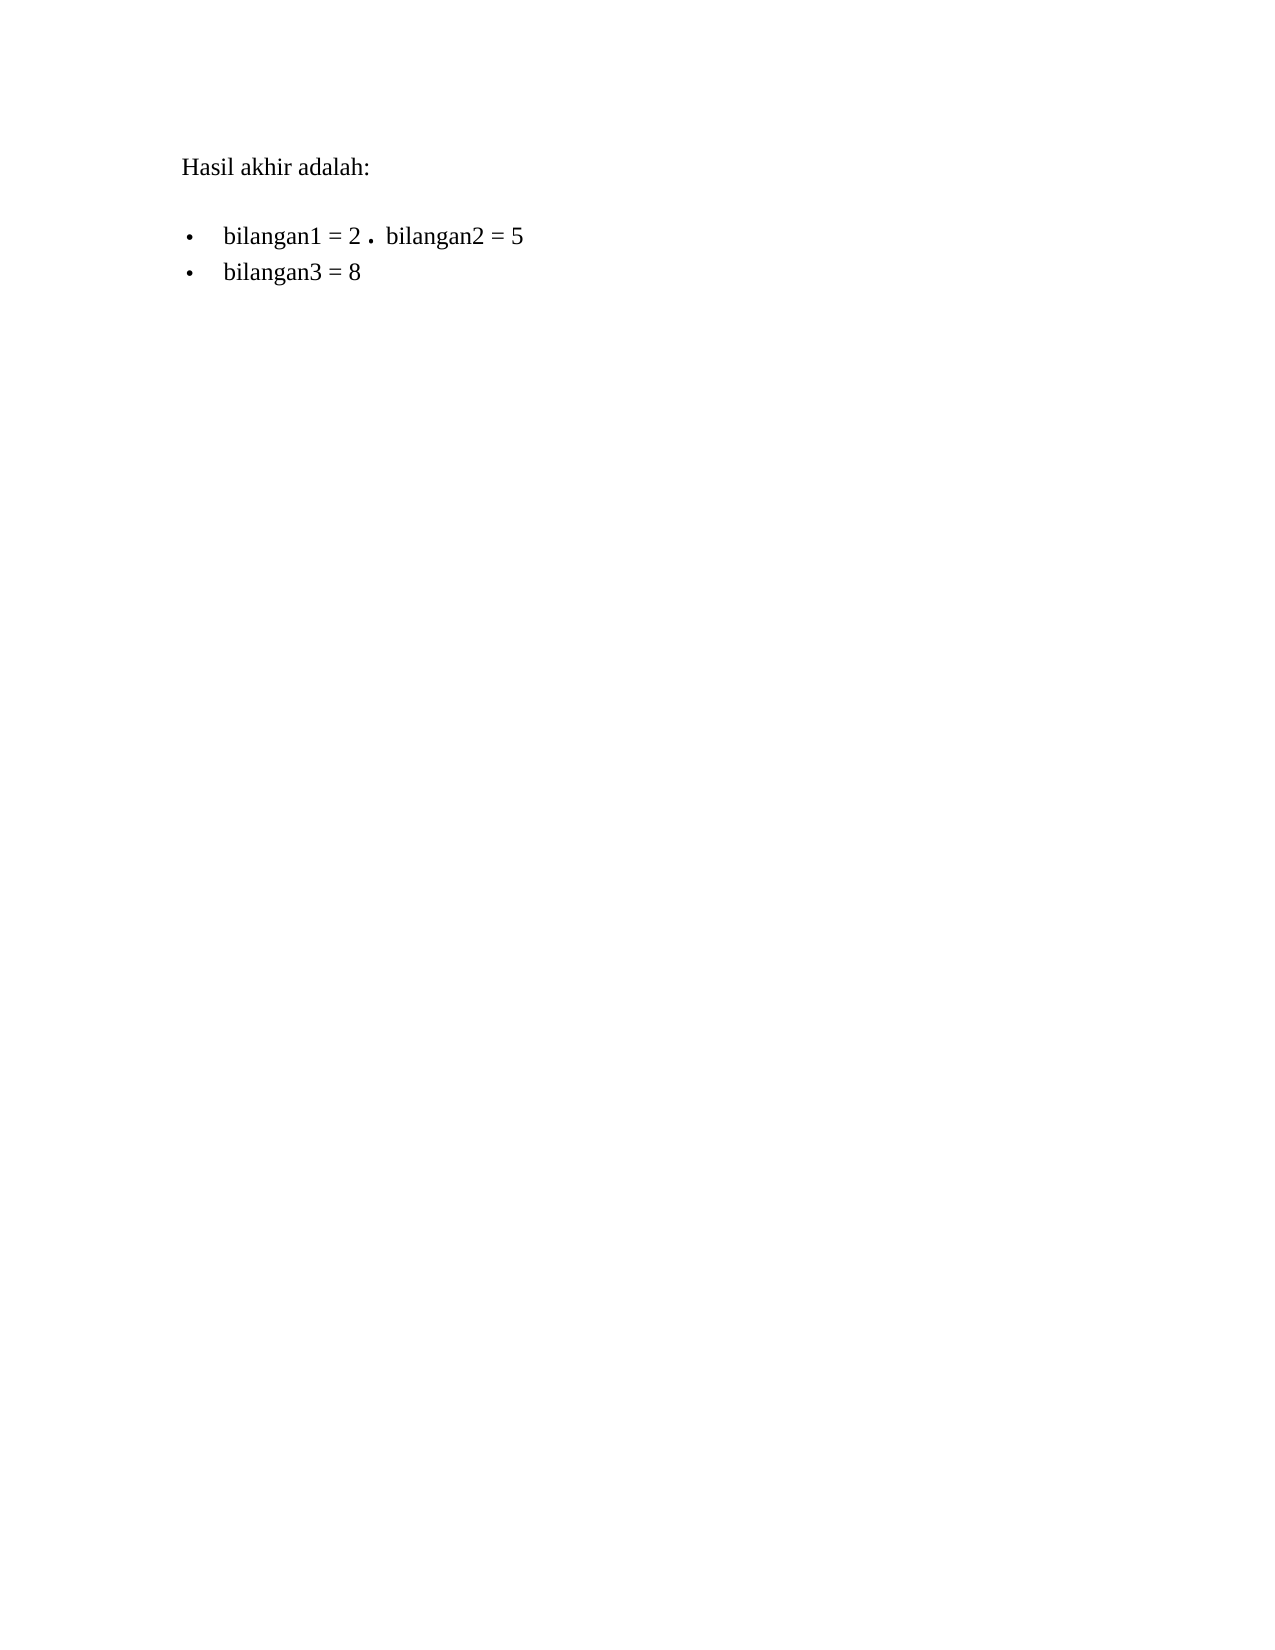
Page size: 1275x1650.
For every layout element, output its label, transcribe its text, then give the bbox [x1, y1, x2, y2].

list bilangan3 = 8 [186, 257, 1065, 285]
text Hasil akhir adalah: [150, 152, 1065, 181]
list bilangan1 = 2 • bilangan2 = 5 [186, 210, 1065, 254]
